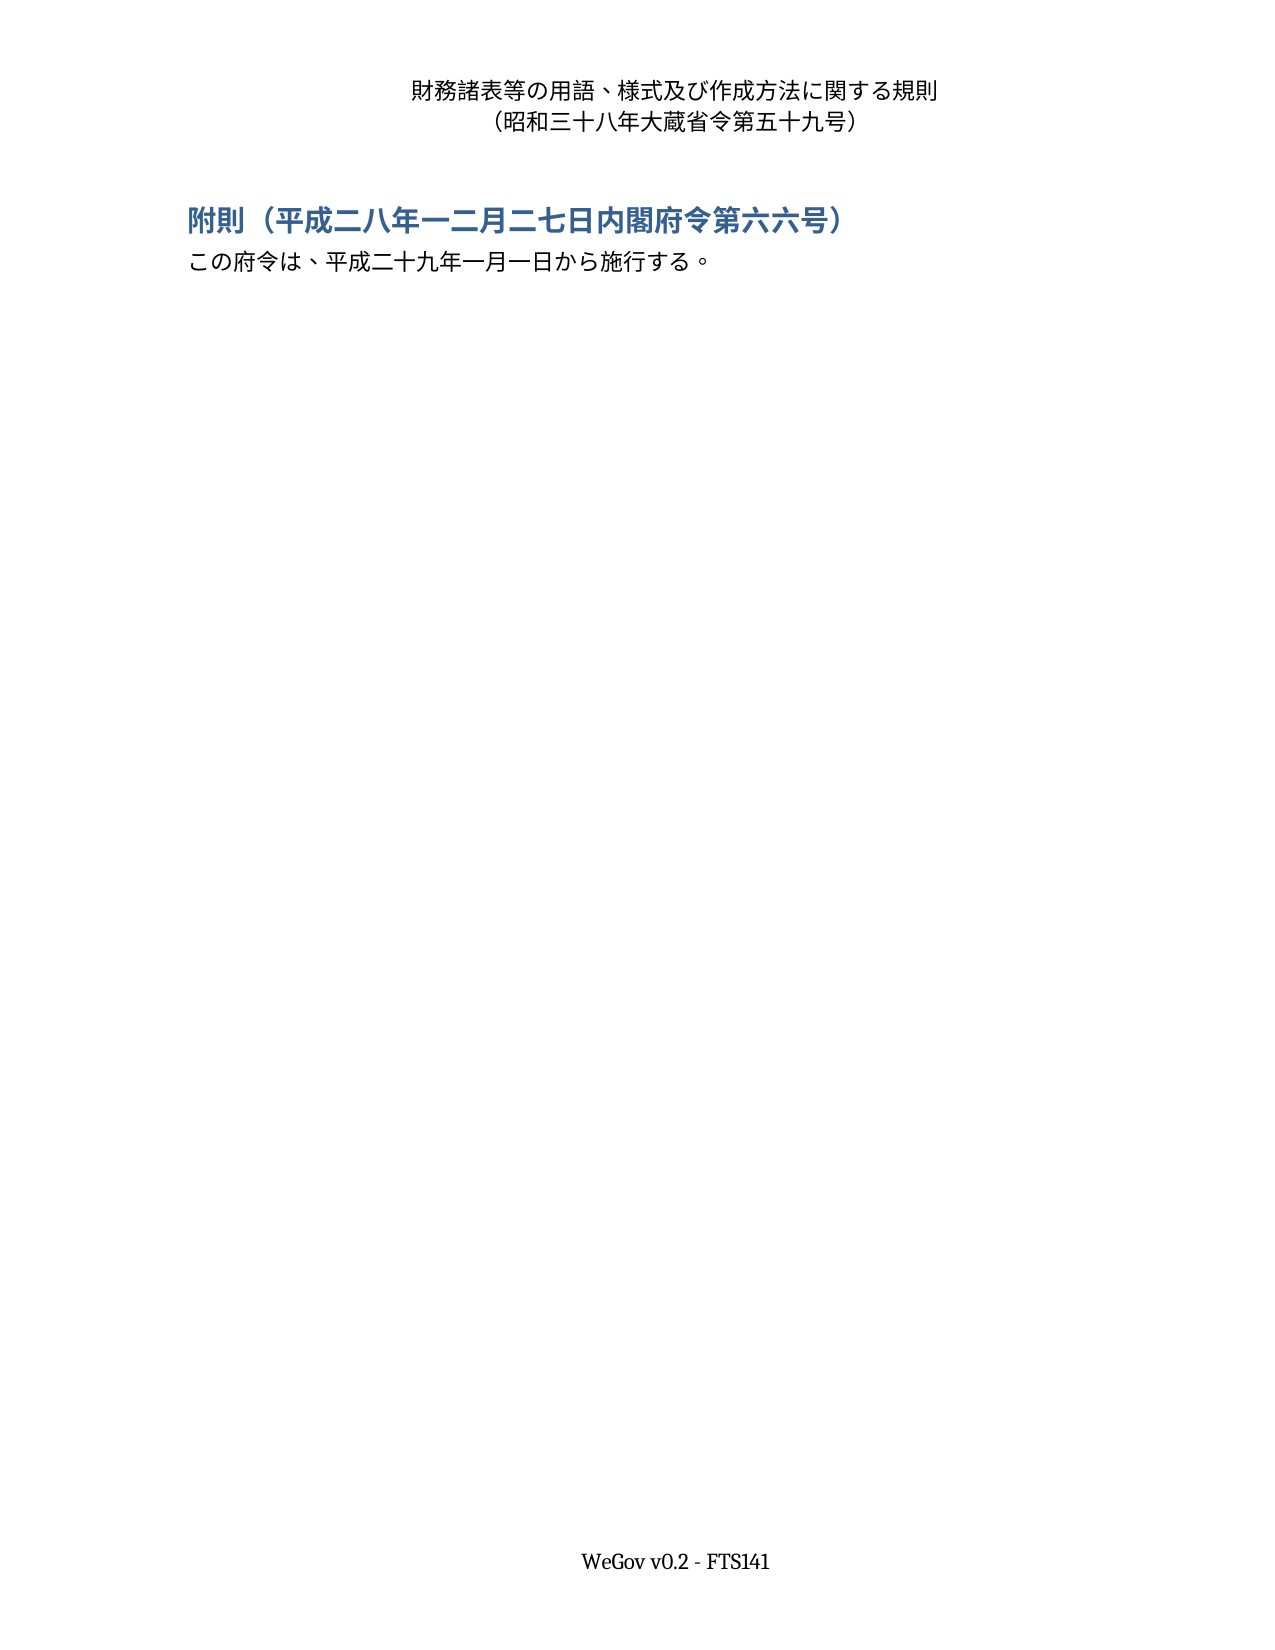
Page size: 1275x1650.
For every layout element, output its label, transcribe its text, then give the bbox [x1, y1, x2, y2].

subtitle 附則（平成二八年一二月二七日内閣府令第六六号） [187, 200, 1087, 240]
text この府令は、平成二十九年一月一日から施行する。 [187, 246, 1087, 277]
